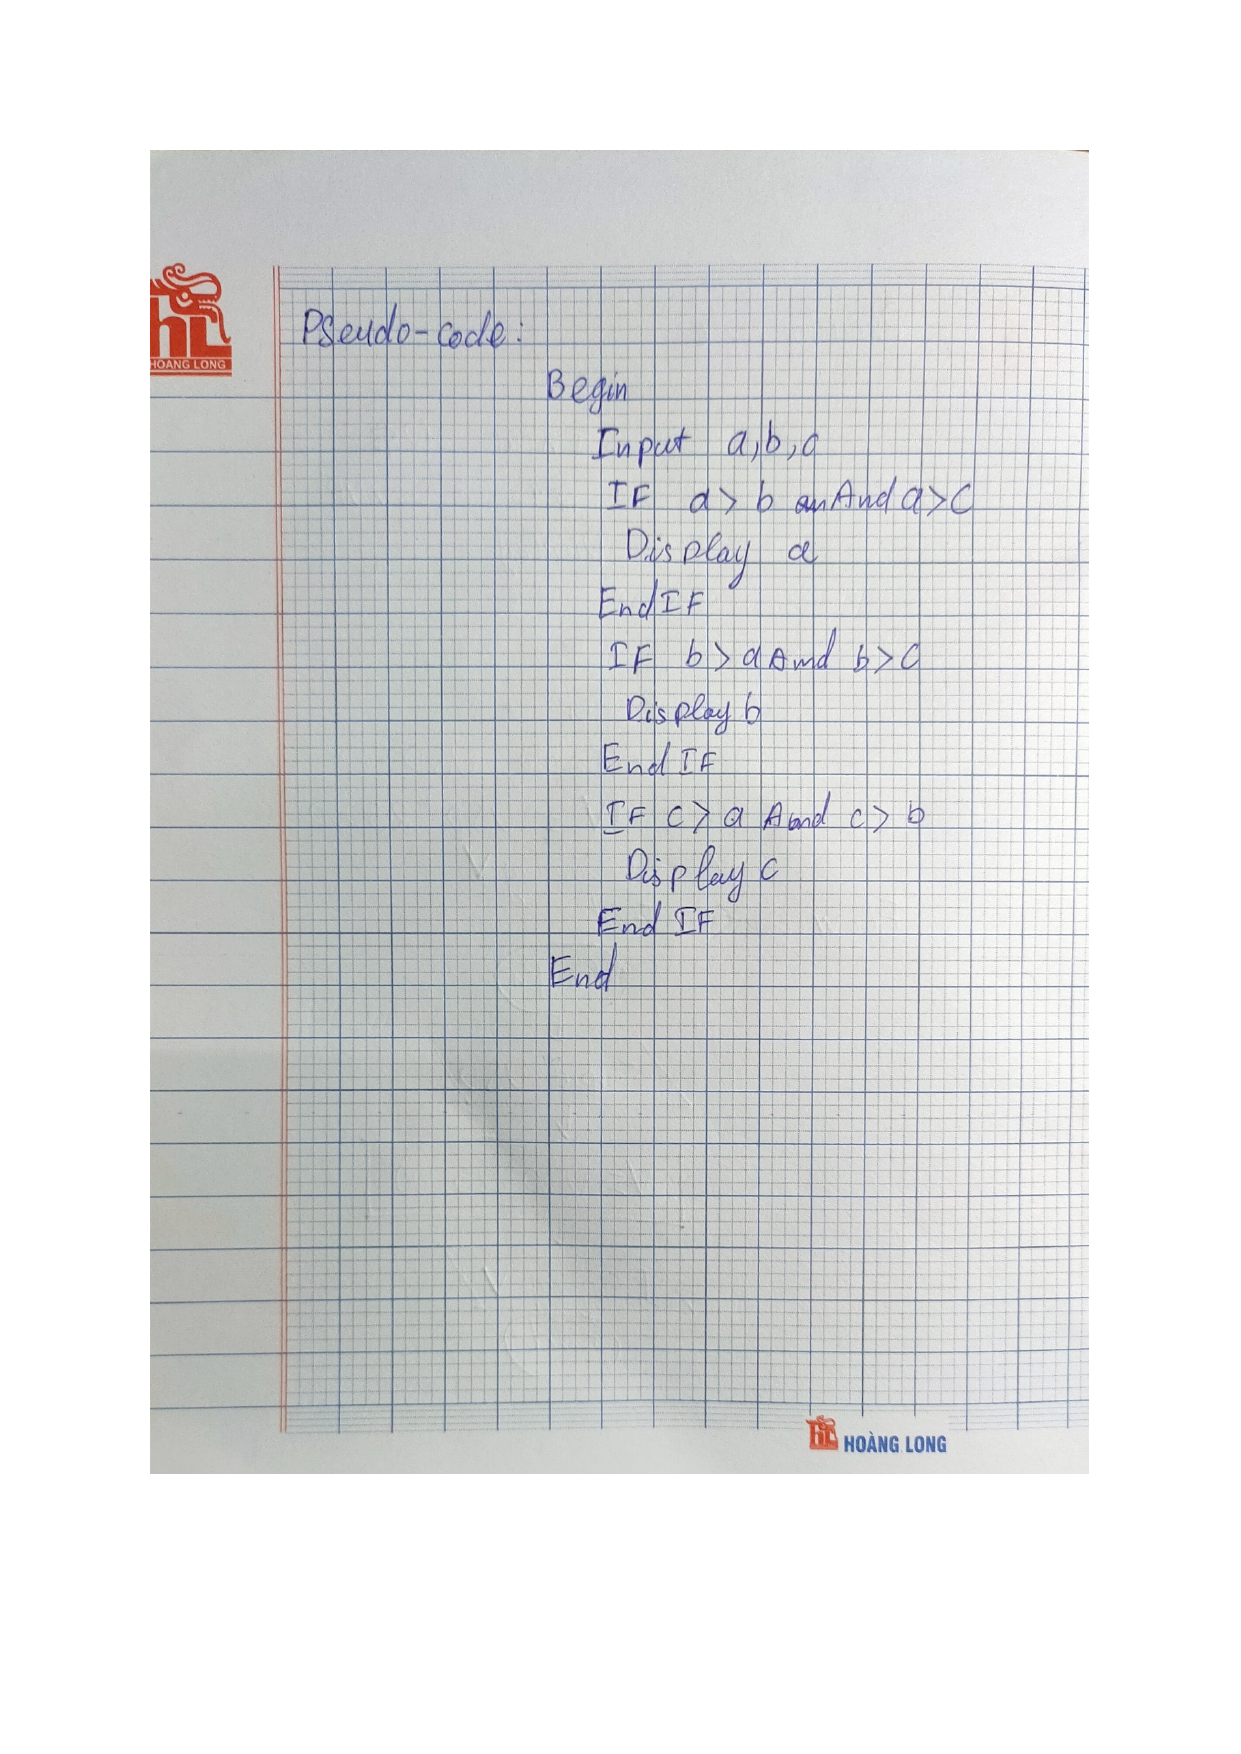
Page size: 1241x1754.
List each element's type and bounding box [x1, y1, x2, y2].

picture [150, 150, 1089, 1474]
